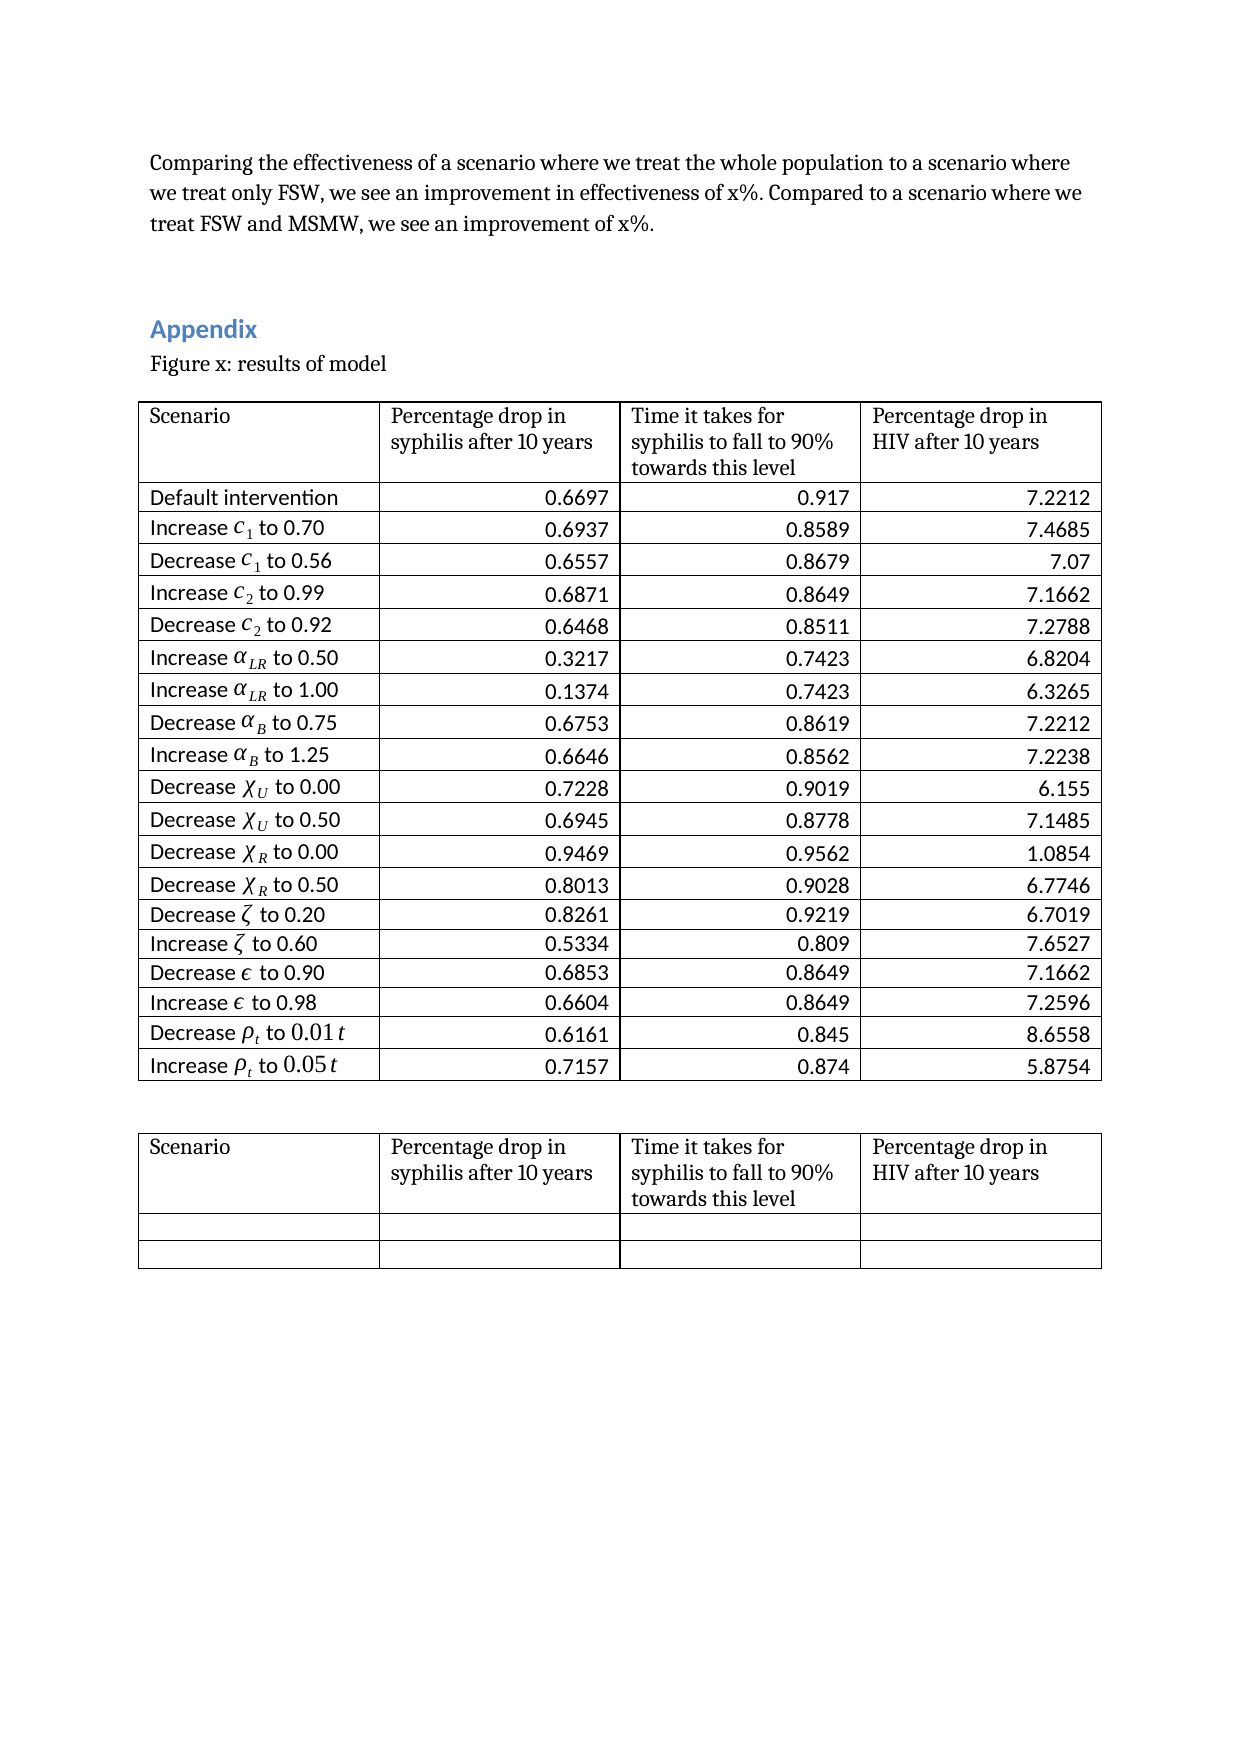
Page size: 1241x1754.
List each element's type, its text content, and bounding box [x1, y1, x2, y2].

table_cell 0.9219 [621, 900, 860, 928]
table_cell 0.8649 [621, 988, 860, 1016]
table_cell 6.3265 [861, 674, 1101, 705]
table_cell Increase to 0.70 [139, 512, 379, 543]
table_cell 0.6937 [380, 512, 619, 543]
table_cell 7.1485 [861, 803, 1101, 834]
table_cell 8.6558 [861, 1017, 1101, 1048]
text Figure x: results of model [150, 350, 1090, 377]
table_cell [139, 1214, 379, 1240]
table_cell 0.874 [621, 1049, 860, 1080]
table_cell 7.4685 [861, 512, 1101, 543]
table_cell 7.2238 [861, 739, 1101, 770]
table_header Time it takes for syphilis to fall to 90% towards this level [621, 403, 860, 482]
table_cell 0.3217 [380, 641, 619, 673]
table_cell 0.9469 [380, 836, 619, 867]
table_cell Decrease to 0.50 [139, 868, 379, 899]
table_header Scenario [139, 403, 379, 482]
table_cell [621, 1214, 860, 1240]
table_cell 0.8778 [621, 803, 860, 834]
text Comparing the effectiveness of a scenario where we treat the whole population to a scenario where we treat only FSW, we see an improvement in effectiveness of x%. Compared to a scenario where we treat FSW and MSMW, we see an improvement of x%. [150, 150, 1090, 237]
table_cell Increase to 1.25 [139, 739, 379, 770]
table_header Percentage drop in syphilis after 10 years [380, 403, 619, 482]
table_cell 0.7157 [380, 1049, 619, 1080]
table_cell 1.0854 [861, 836, 1101, 867]
table_cell 5.8754 [861, 1049, 1101, 1080]
table_cell Default intervention [139, 483, 379, 511]
table_cell [621, 1241, 860, 1267]
table_cell 0.6753 [380, 706, 619, 737]
table_cell 0.6853 [380, 959, 619, 987]
table_cell 0.9562 [621, 836, 860, 867]
table_cell 0.7423 [621, 641, 860, 673]
table_cell [861, 1241, 1101, 1267]
table_cell [861, 1214, 1101, 1240]
table_cell [380, 1214, 619, 1240]
table_cell Decrease to 0.20 [139, 900, 379, 928]
table_cell 0.8562 [621, 739, 860, 770]
table_cell 7.2788 [861, 609, 1101, 640]
table_cell 0.6945 [380, 803, 619, 834]
table_cell 0.917 [621, 483, 860, 511]
table_cell 0.7228 [380, 771, 619, 802]
table_header Scenario [139, 1134, 379, 1213]
table_cell Increase to [139, 1049, 379, 1080]
table_cell 0.8679 [621, 544, 860, 575]
table_cell 6.7746 [861, 868, 1101, 899]
table_cell Increase to 1.00 [139, 674, 379, 705]
table_cell 0.7423 [621, 674, 860, 705]
table_cell Decrease to 0.56 [139, 544, 379, 575]
table_cell 0.8511 [621, 609, 860, 640]
table_cell 6.7019 [861, 900, 1101, 928]
table_cell 0.8013 [380, 868, 619, 899]
subtitle Appendix [150, 312, 1090, 346]
table_cell 0.6646 [380, 739, 619, 770]
table_cell Increase to 0.98 [139, 988, 379, 1016]
table_cell Decrease to 0.50 [139, 803, 379, 834]
table_header Percentage drop in syphilis after 10 years [380, 1134, 619, 1213]
table_cell [139, 1241, 379, 1267]
table_cell Decrease to 0.00 [139, 771, 379, 802]
table_cell Increase to 0.60 [139, 930, 379, 957]
table_cell 7.07 [861, 544, 1101, 575]
table_cell 0.6557 [380, 544, 619, 575]
table_cell Decrease to 0.90 [139, 959, 379, 987]
table_header Time it takes for syphilis to fall to 90% towards this level [621, 1134, 860, 1213]
table_cell 0.8619 [621, 706, 860, 737]
table_cell 0.6604 [380, 988, 619, 1016]
table_cell 0.845 [621, 1017, 860, 1048]
table_cell 0.6161 [380, 1017, 619, 1048]
table_header Percentage drop in HIV after 10 years [861, 403, 1101, 482]
table_cell 0.1374 [380, 674, 619, 705]
table_cell 7.1662 [861, 959, 1101, 987]
table_cell 7.2596 [861, 988, 1101, 1016]
table_cell 0.9028 [621, 868, 860, 899]
table_cell Decrease to 0.92 [139, 609, 379, 640]
table_cell 7.2212 [861, 706, 1101, 737]
table_cell 0.809 [621, 930, 860, 957]
table_cell 7.2212 [861, 483, 1101, 511]
table_cell 6.8204 [861, 641, 1101, 673]
table_cell 7.1662 [861, 576, 1101, 608]
table_cell 0.6468 [380, 609, 619, 640]
table_cell Decrease to [139, 1017, 379, 1048]
table_cell 0.8649 [621, 576, 860, 608]
table_cell 0.8649 [621, 959, 860, 987]
table_cell Increase to 0.99 [139, 576, 379, 608]
table_cell 0.6871 [380, 576, 619, 608]
table_header Percentage drop in HIV after 10 years [861, 1134, 1101, 1213]
table_cell 0.8589 [621, 512, 860, 543]
table_cell 0.6697 [380, 483, 619, 511]
table_cell 0.8261 [380, 900, 619, 928]
table_cell Increase to 0.50 [139, 641, 379, 673]
table_cell 7.6527 [861, 930, 1101, 957]
table_cell Decrease to 0.00 [139, 836, 379, 867]
table_cell 0.5334 [380, 930, 619, 957]
table_cell 6.155 [861, 771, 1101, 802]
table_cell 0.9019 [621, 771, 860, 802]
table_cell Decrease to 0.75 [139, 706, 379, 737]
table_cell [380, 1241, 619, 1267]
